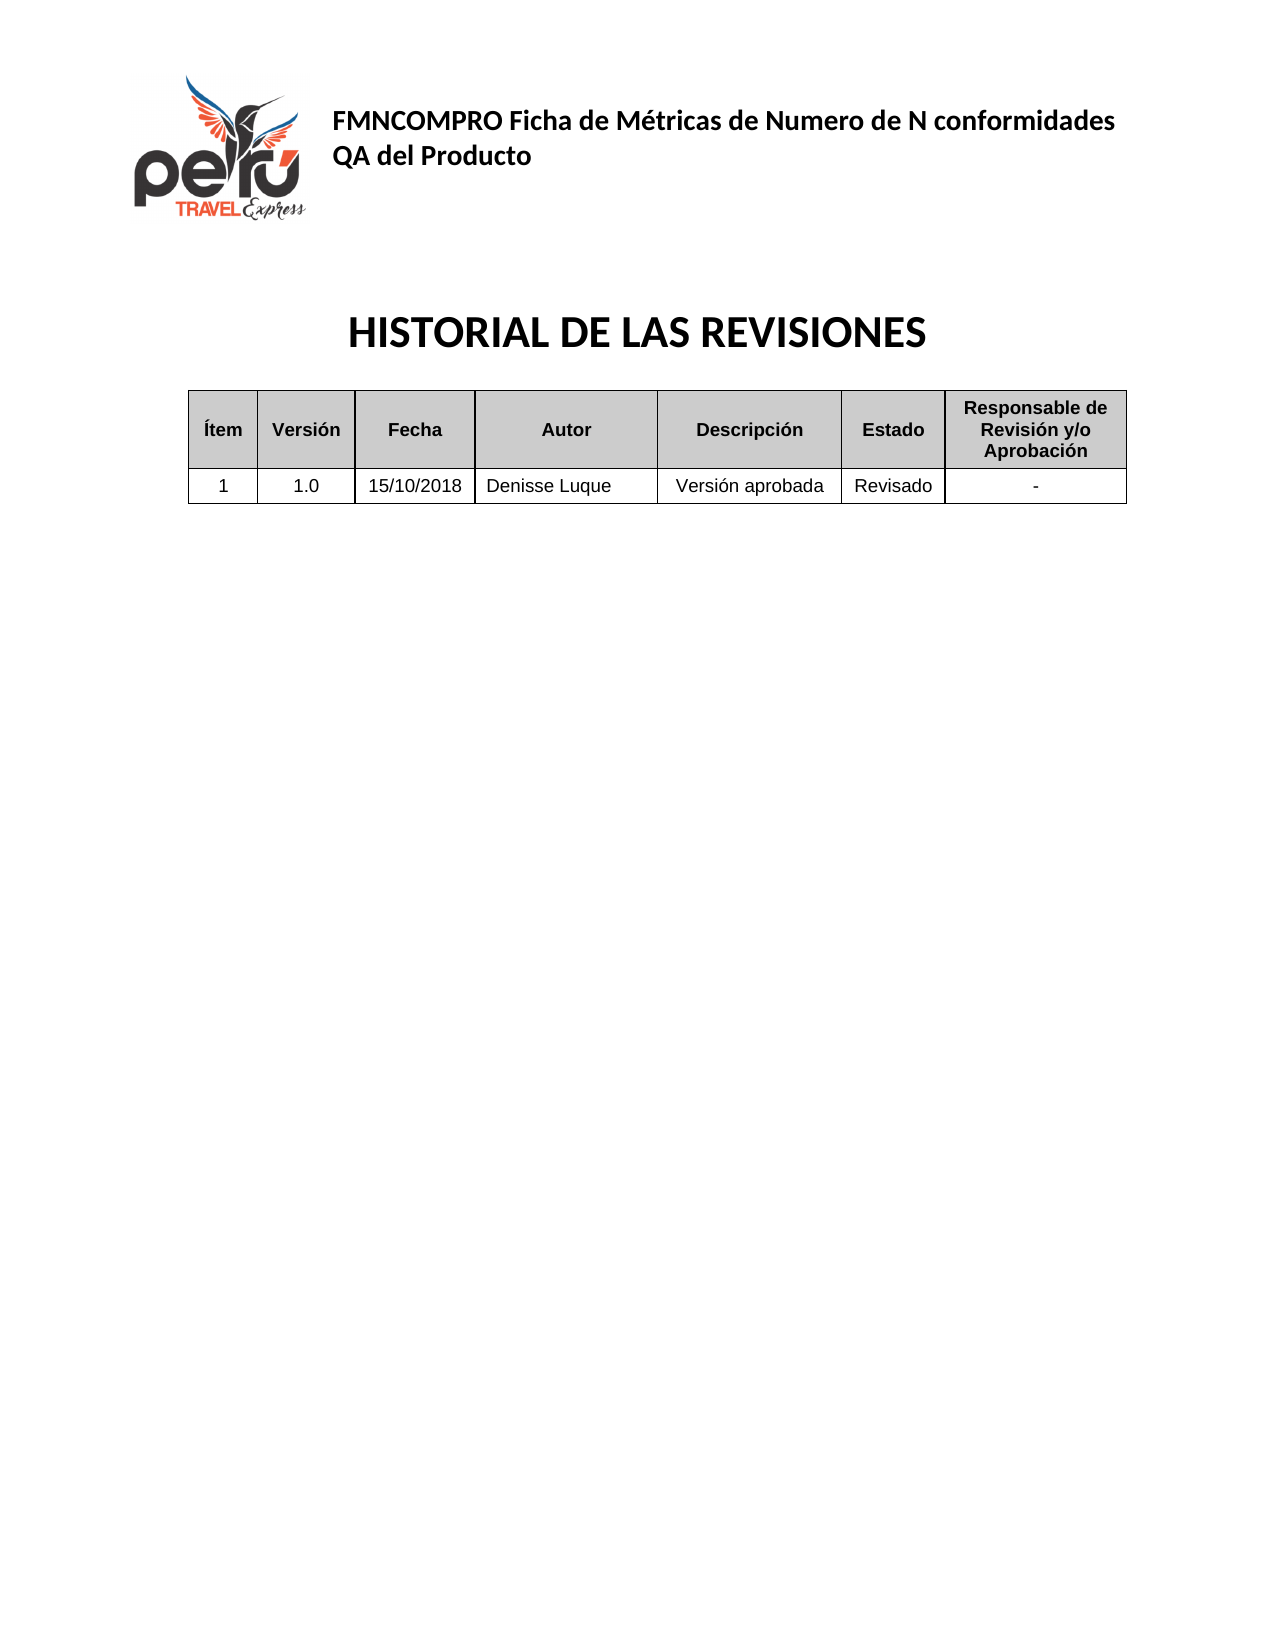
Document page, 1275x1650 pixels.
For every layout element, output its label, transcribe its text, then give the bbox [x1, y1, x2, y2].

table_header Fecha [356, 391, 474, 468]
table_cell - [946, 469, 1126, 503]
table_header Autor [476, 391, 657, 468]
text HISTORIAL DE LAS REVISIONES [177, 303, 1098, 359]
table_cell 15/10/2018 [356, 469, 474, 503]
table_header Responsable de Revisión y/o Aprobación [946, 391, 1126, 468]
table_cell Denisse Luque [476, 469, 657, 503]
table_header Descripción [658, 391, 841, 468]
table_cell 1.0 [258, 469, 354, 503]
table_header Versión [258, 391, 354, 468]
table_header Estado [842, 391, 944, 468]
table_cell Versión aprobada [658, 469, 841, 503]
table_header Ítem [189, 391, 257, 468]
table_cell Revisado [842, 469, 944, 503]
table_cell 1 [189, 469, 257, 503]
picture [129, 73, 310, 224]
